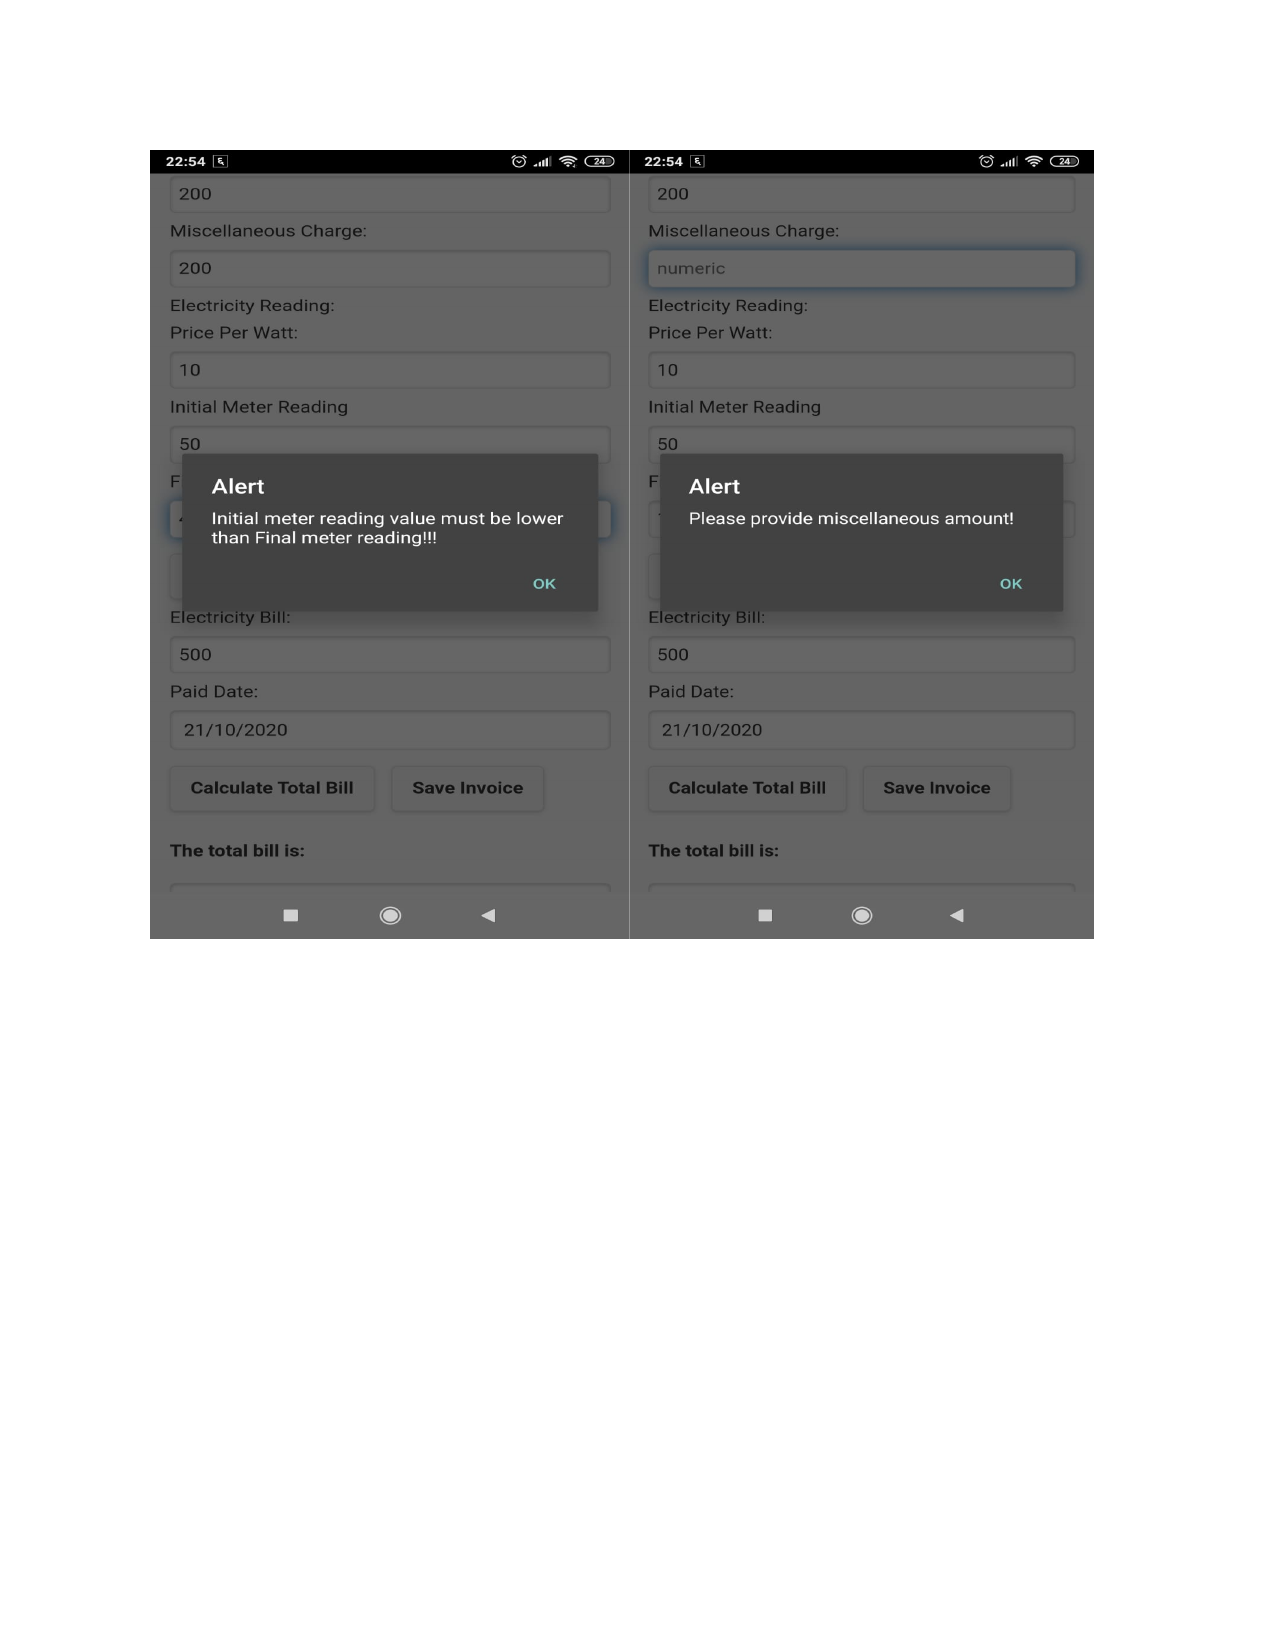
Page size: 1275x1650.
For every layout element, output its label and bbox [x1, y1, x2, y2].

picture [150, 150, 1094, 939]
